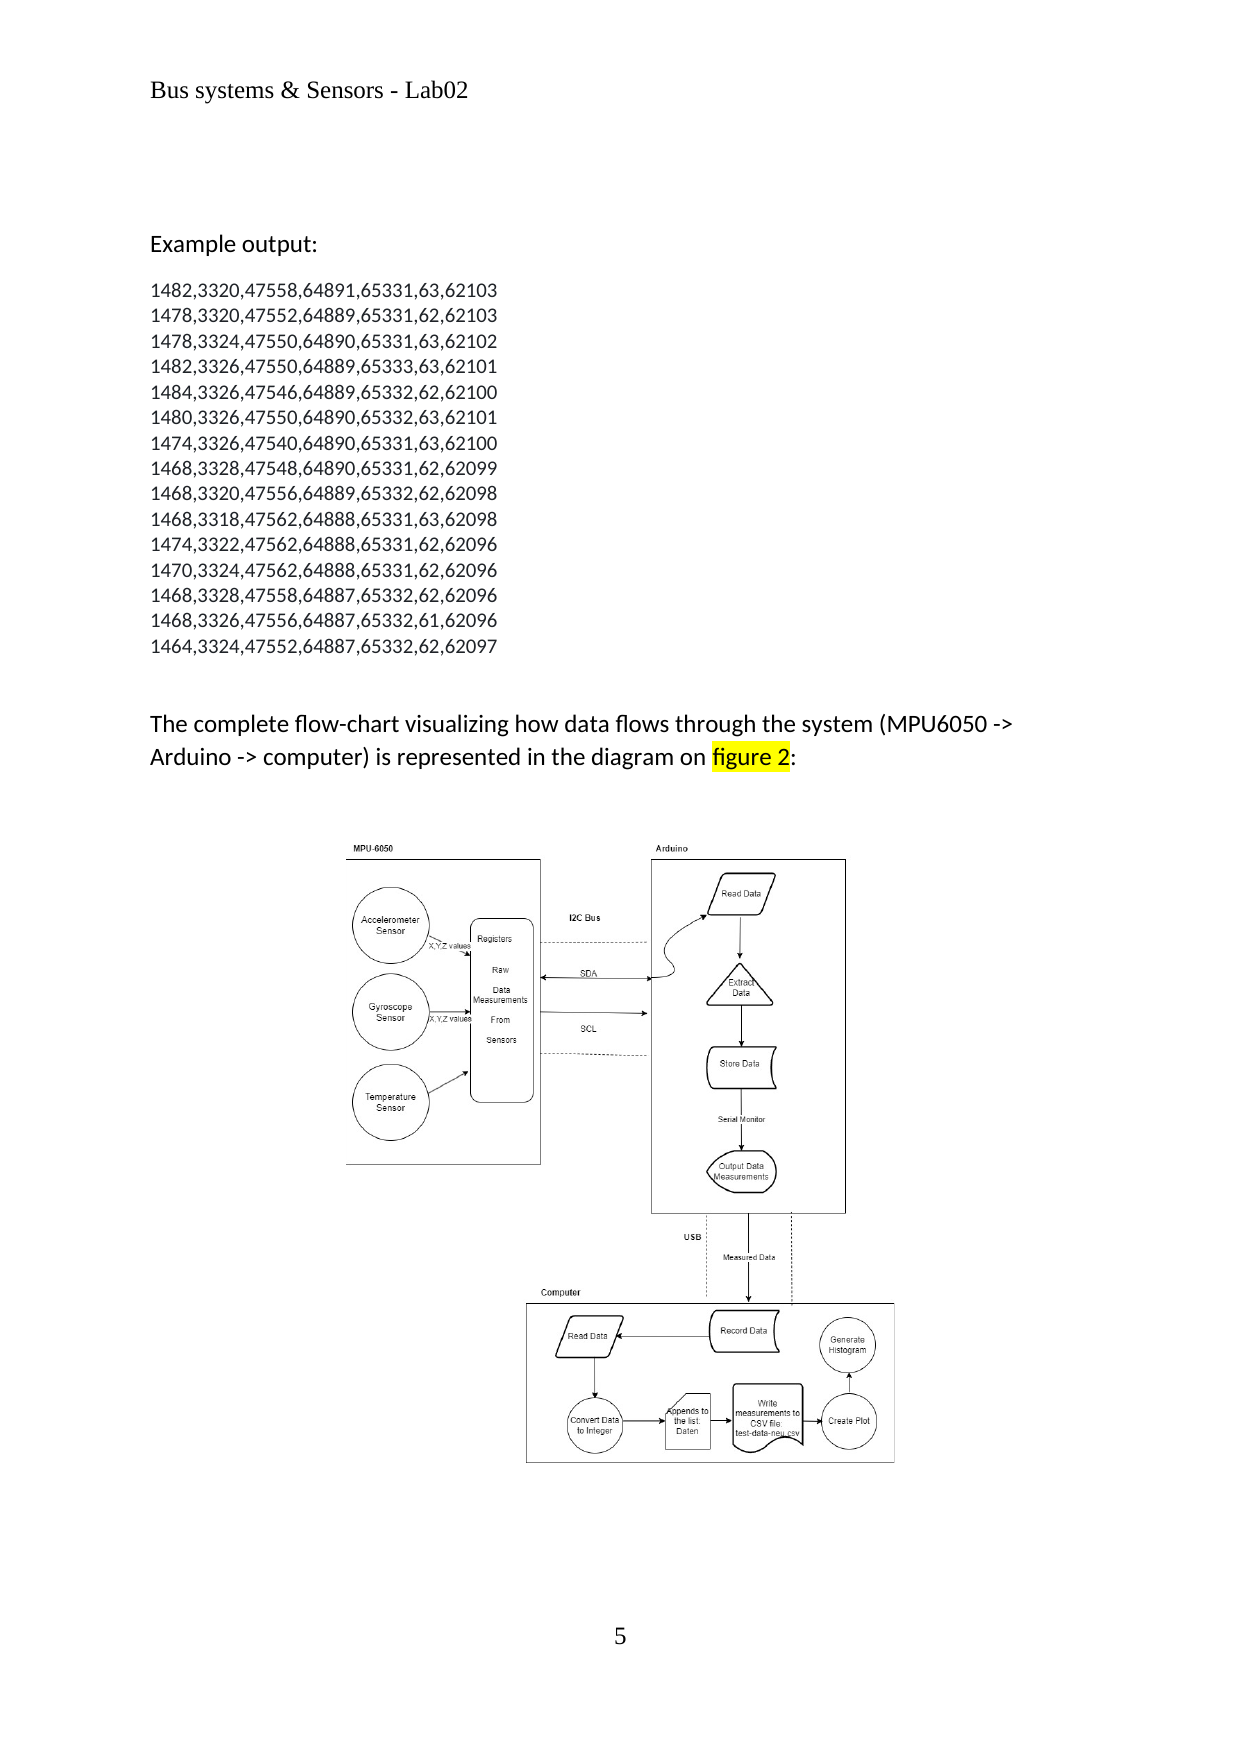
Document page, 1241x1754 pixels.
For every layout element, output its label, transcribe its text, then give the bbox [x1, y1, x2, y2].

text 1468,3328,47558,64887,65332,62,62096 [150, 582, 1090, 608]
text 1464,3324,47552,64887,65332,62,62097 [150, 633, 1090, 658]
text 1468,3326,47556,64887,65332,61,62096 [150, 608, 1090, 633]
text The complete flow-chart visualizing how data flows through the system (MPU6050 -> Arduino -> computer) is represented in the diagram on figure 2: [150, 708, 1090, 772]
text 1474,3322,47562,64888,65331,62,62096 [150, 531, 1090, 557]
text 1484,3326,47546,64889,65332,62,62100 [150, 379, 1090, 404]
text Example output: [150, 228, 1090, 258]
text 1478,3324,47550,64890,65331,63,62102 [150, 328, 1090, 353]
text 1468,3328,47548,64890,65331,62,62099 [150, 455, 1090, 481]
text 1482,3326,47550,64889,65333,63,62101 [150, 353, 1090, 379]
text 1468,3320,47556,64889,65332,62,62098 [150, 481, 1090, 506]
picture [346, 838, 895, 1463]
text 1480,3326,47550,64890,65332,63,62101 [150, 404, 1090, 430]
text 1474,3326,47540,64890,65331,63,62100 [150, 430, 1090, 455]
text 1478,3320,47552,64889,65331,62,62103 [150, 303, 1090, 328]
text 1470,3324,47562,64888,65331,62,62096 [150, 557, 1090, 582]
text 1482,3320,47558,64891,65331,63,62103 [150, 277, 1090, 303]
text 1468,3318,47562,64888,65331,63,62098 [150, 506, 1090, 531]
